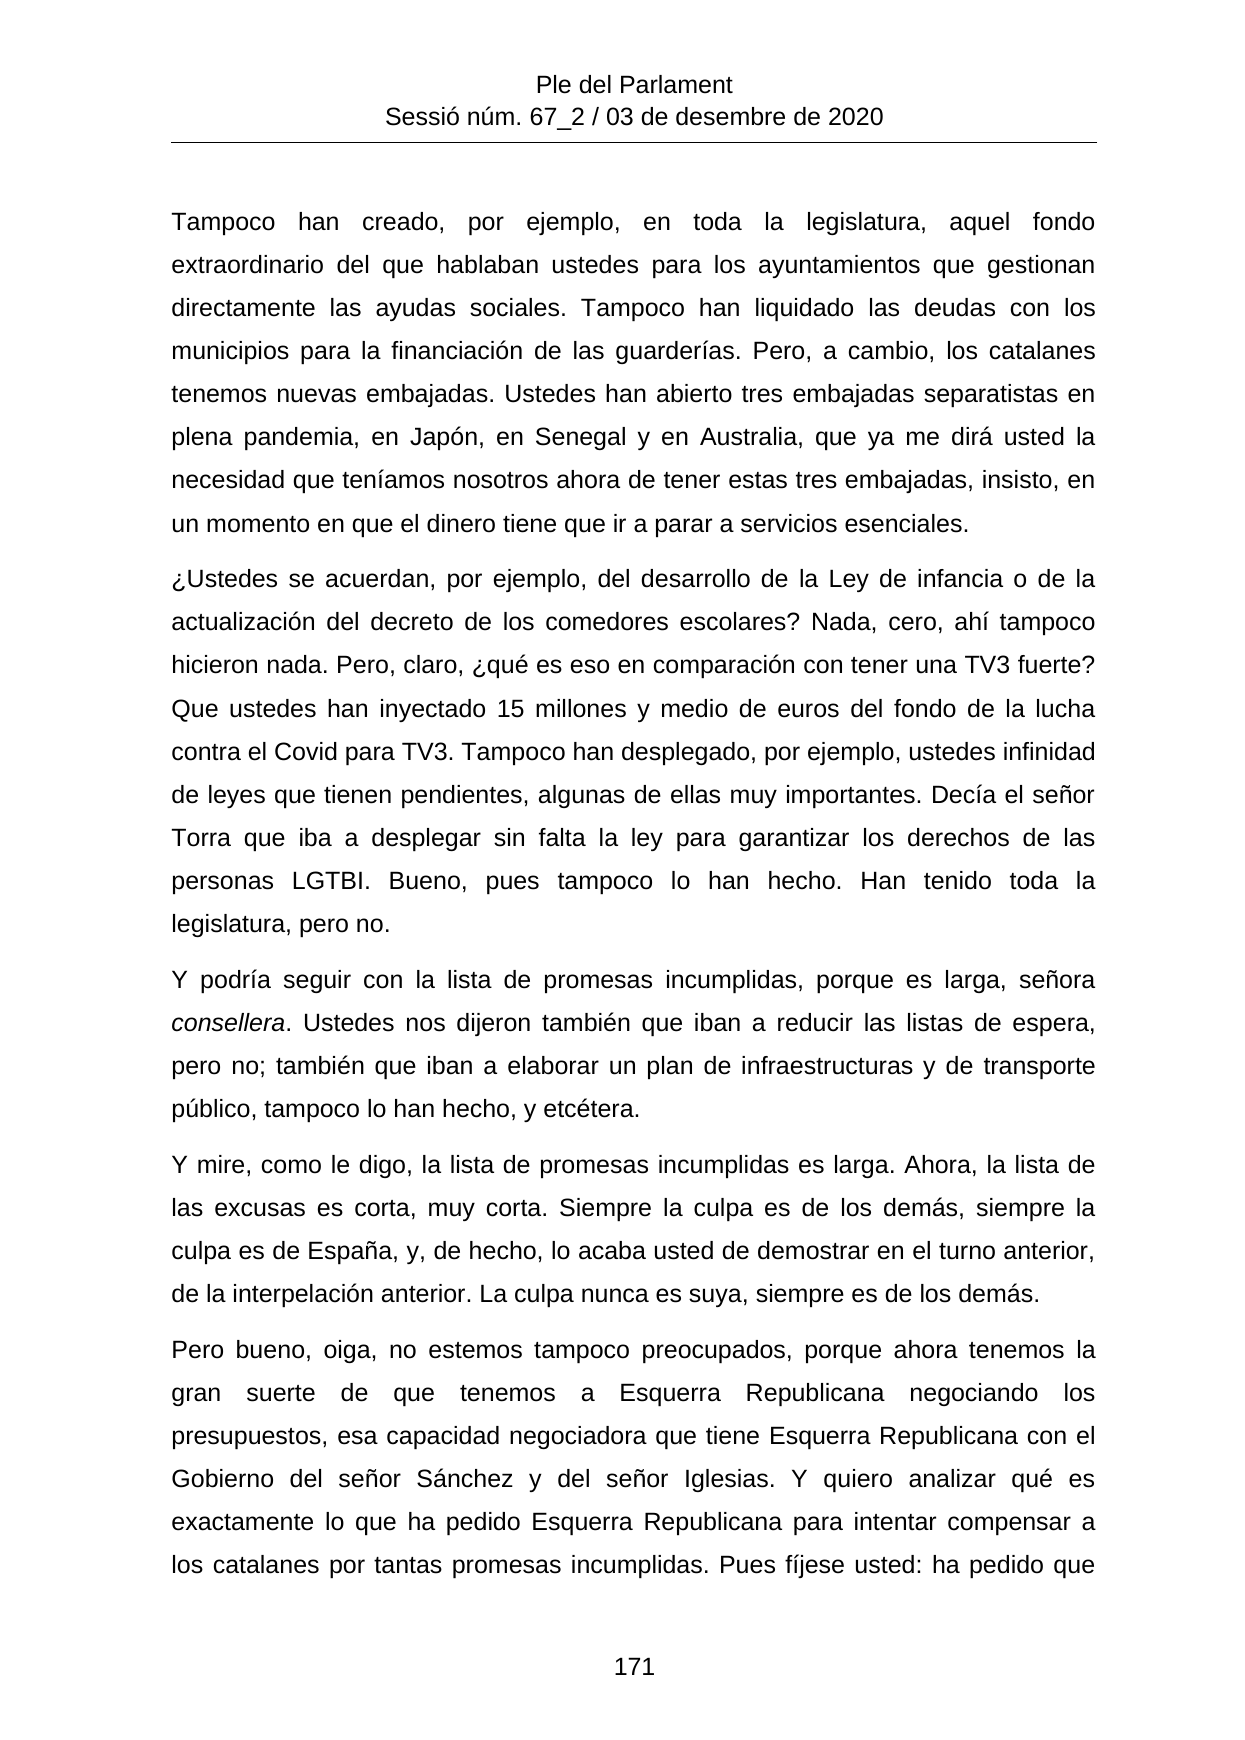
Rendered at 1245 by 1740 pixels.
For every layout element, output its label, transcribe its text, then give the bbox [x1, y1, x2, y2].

text Y podría seguir con la lista de promesas incumplidas, porque es larga, señora consellera. Ustedes nos dijeron también que iban a reducir las listas de espera, pero no; también que iban a elaborar un plan de infraestructuras y de transporte público, tampoco lo han hecho, y etcétera. [171, 965, 1097, 1123]
text Y mire, como le digo, la lista de promesas incumplidas es larga. Ahora, la lista de las excusas es corta, muy corta. Siempre la culpa es de los demás, siempre la culpa es de España, y, de hecho, lo acaba usted de demostrar en el turno anterior, de la interpelación anterior. La culpa nunca es suya, siempre es de los demás. [171, 1150, 1097, 1308]
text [171, 1335, 1097, 1579]
text Tampoco han creado, por ejemplo, en toda la legislatura, aquel fondo extraordinario del que hablaban ustedes para los ayuntamientos que gestionan directamente las ayudas sociales. Tampoco han liquidado las deudas con los municipios para la financiación de las guarderías. Pero, a cambio, los catalanes tenemos nuevas embajadas. Ustedes han abierto tres embajadas separatistas en plena pandemia, en Japón, en Senegal y en Australia, que ya me dirá usted la necesidad que teníamos nosotros ahora de tener estas tres embajadas, insisto, en un momento en que el dinero tiene que ir a parar a servicios esenciales. [171, 207, 1097, 537]
text ¿Ustedes se acuerdan, por ejemplo, del desarrollo de la Ley de infancia o de la actualización del decreto de los comedores escolares? Nada, cero, ahí tampoco hicieron nada. Pero, claro, ¿qué es eso en comparación con tener una TV3 fuerte? Que ustedes han inyectado 15 millones y medio de euros del fondo de la lucha contra el Covid para TV3. Tampoco han desplegado, por ejemplo, ustedes infinidad de leyes que tienen pendientes, algunas de ellas muy importantes. Decía el señor Torra que iba a desplegar sin falta la ley para garantizar los derechos de las personas LGTBI. Bueno, pues tampoco lo han hecho. Han tenido toda la legislatura, pero no. [171, 564, 1097, 938]
